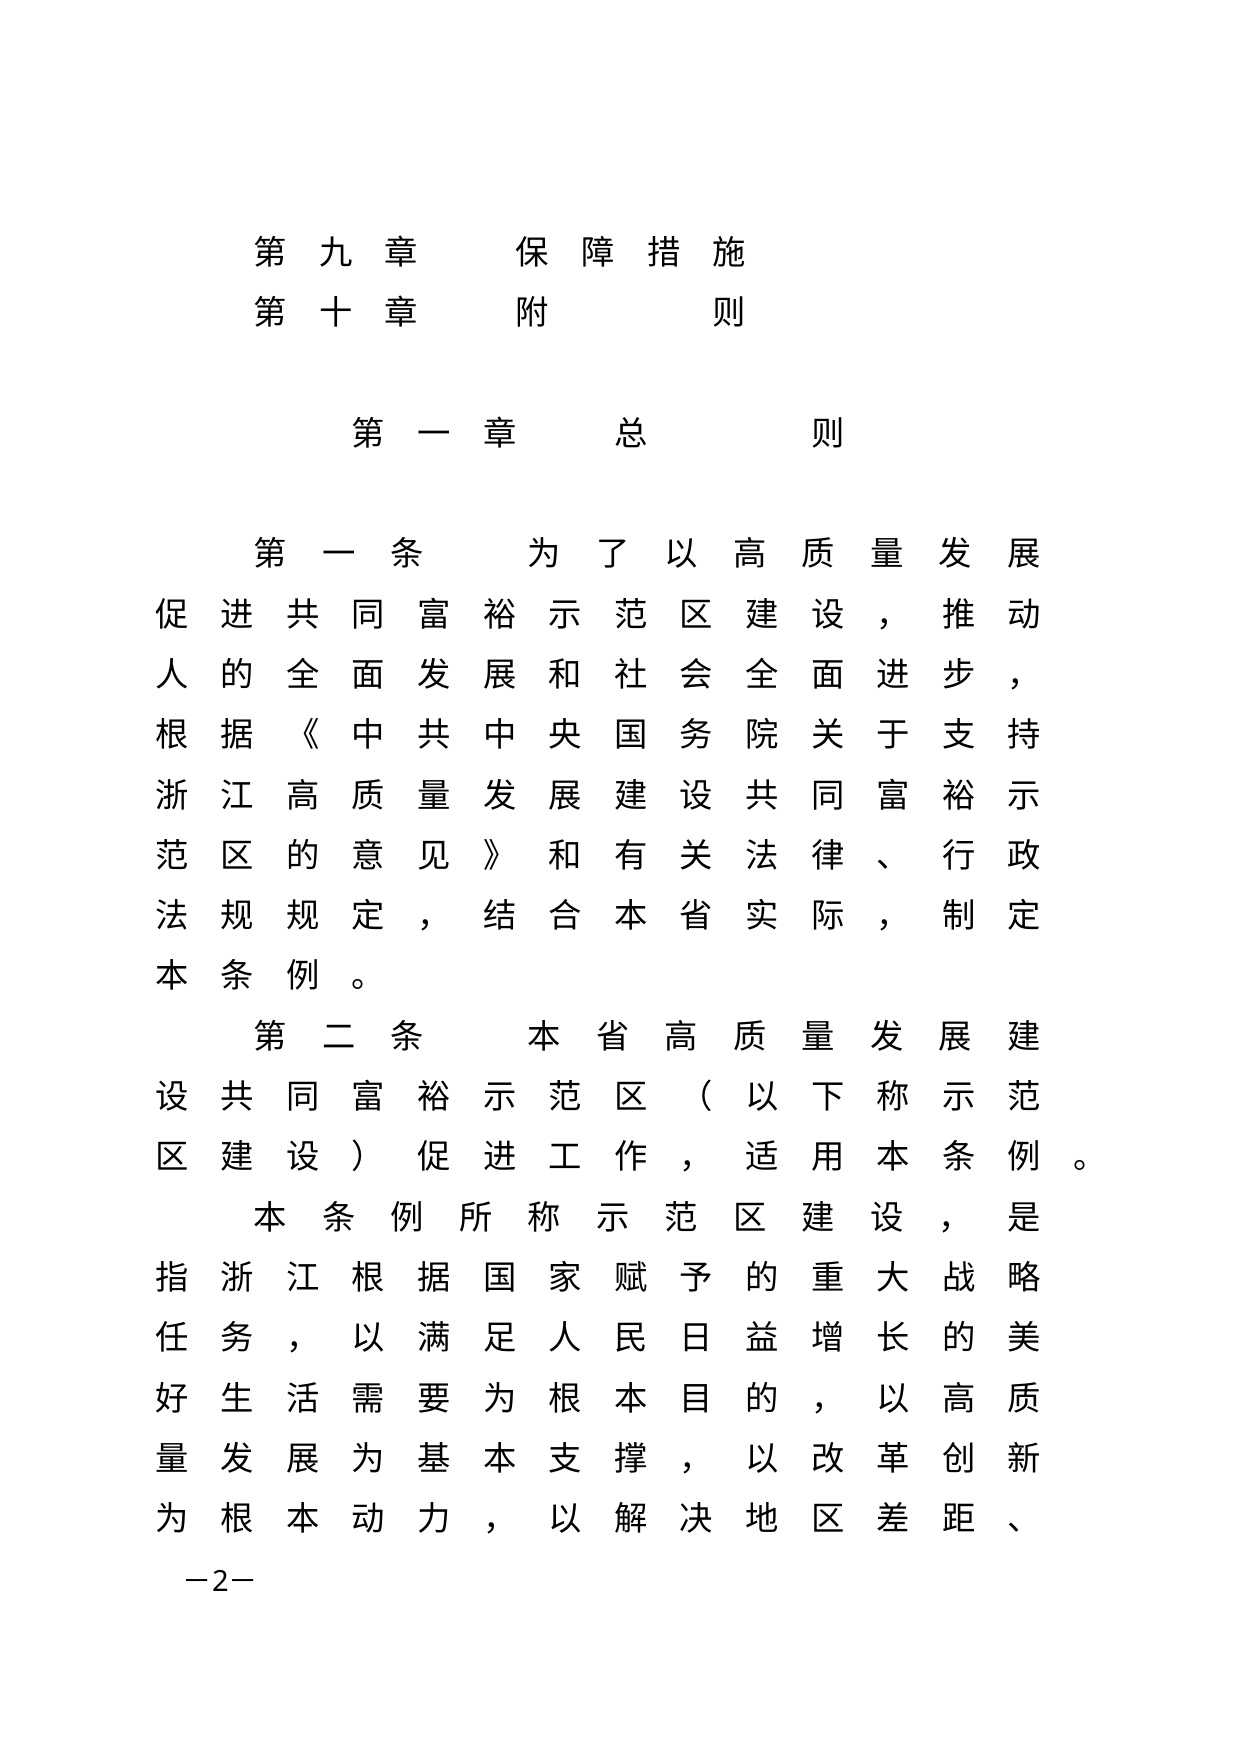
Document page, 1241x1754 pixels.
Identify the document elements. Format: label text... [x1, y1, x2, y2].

text 第一章 总 则 [155, 400, 1073, 461]
text 第十章 附 则 [221, 280, 1073, 340]
text 第一条 为了以高质量发展促进共同富裕示范区建设，推动人的全面发展和社会全面进步，根据《中共中央国务院关于支持浙江高质量发展建设共同富裕示范区的意见》和有关法律、行政法规规定，结合本省实际，制定本条例。 [155, 521, 1073, 1003]
text 第九章 保障措施 [221, 219, 1073, 280]
text 第二条 本省高质量发展建设共同富裕示范区（以下称示范区建设）促进工作，适用本条例。 [155, 1003, 1073, 1184]
